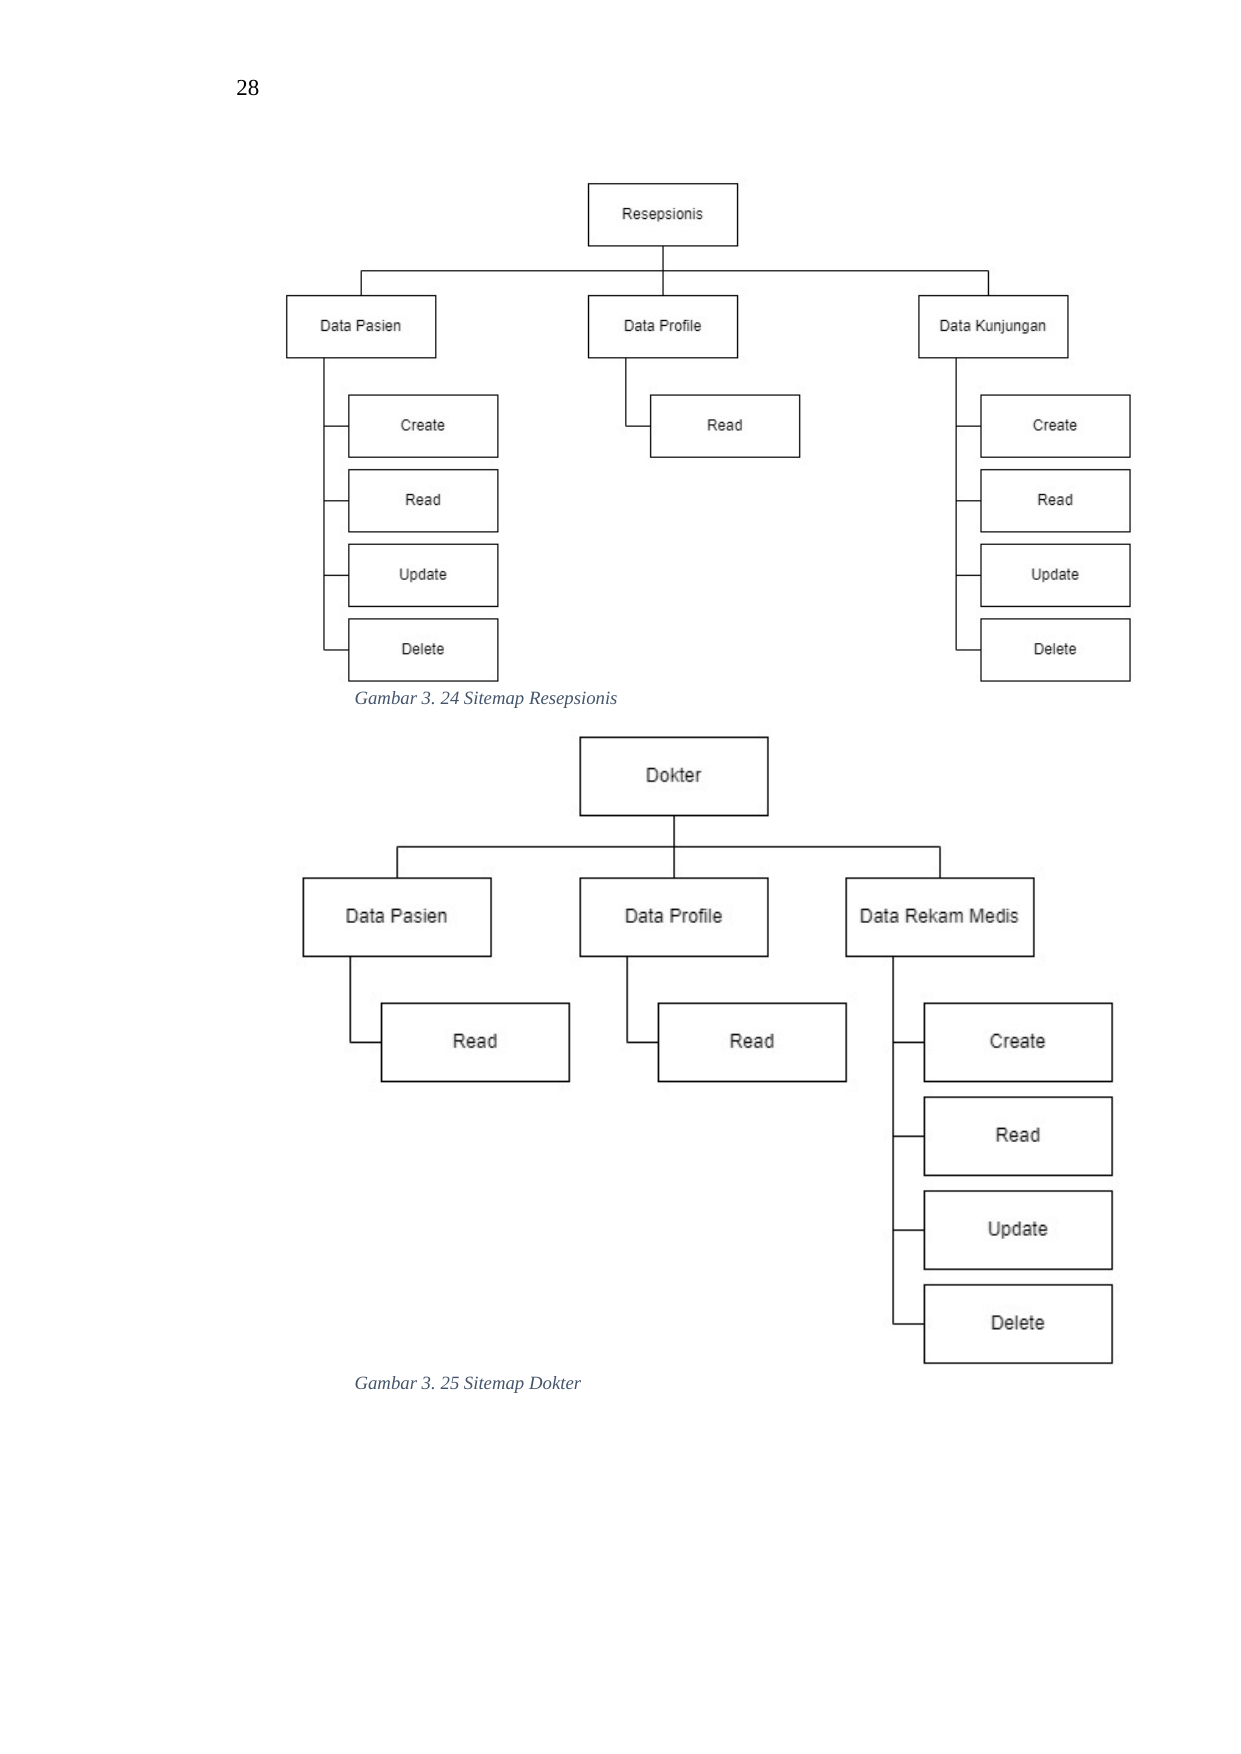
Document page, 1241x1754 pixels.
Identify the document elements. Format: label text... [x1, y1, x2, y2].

picture [295, 729, 1121, 1372]
picture [280, 177, 1137, 688]
